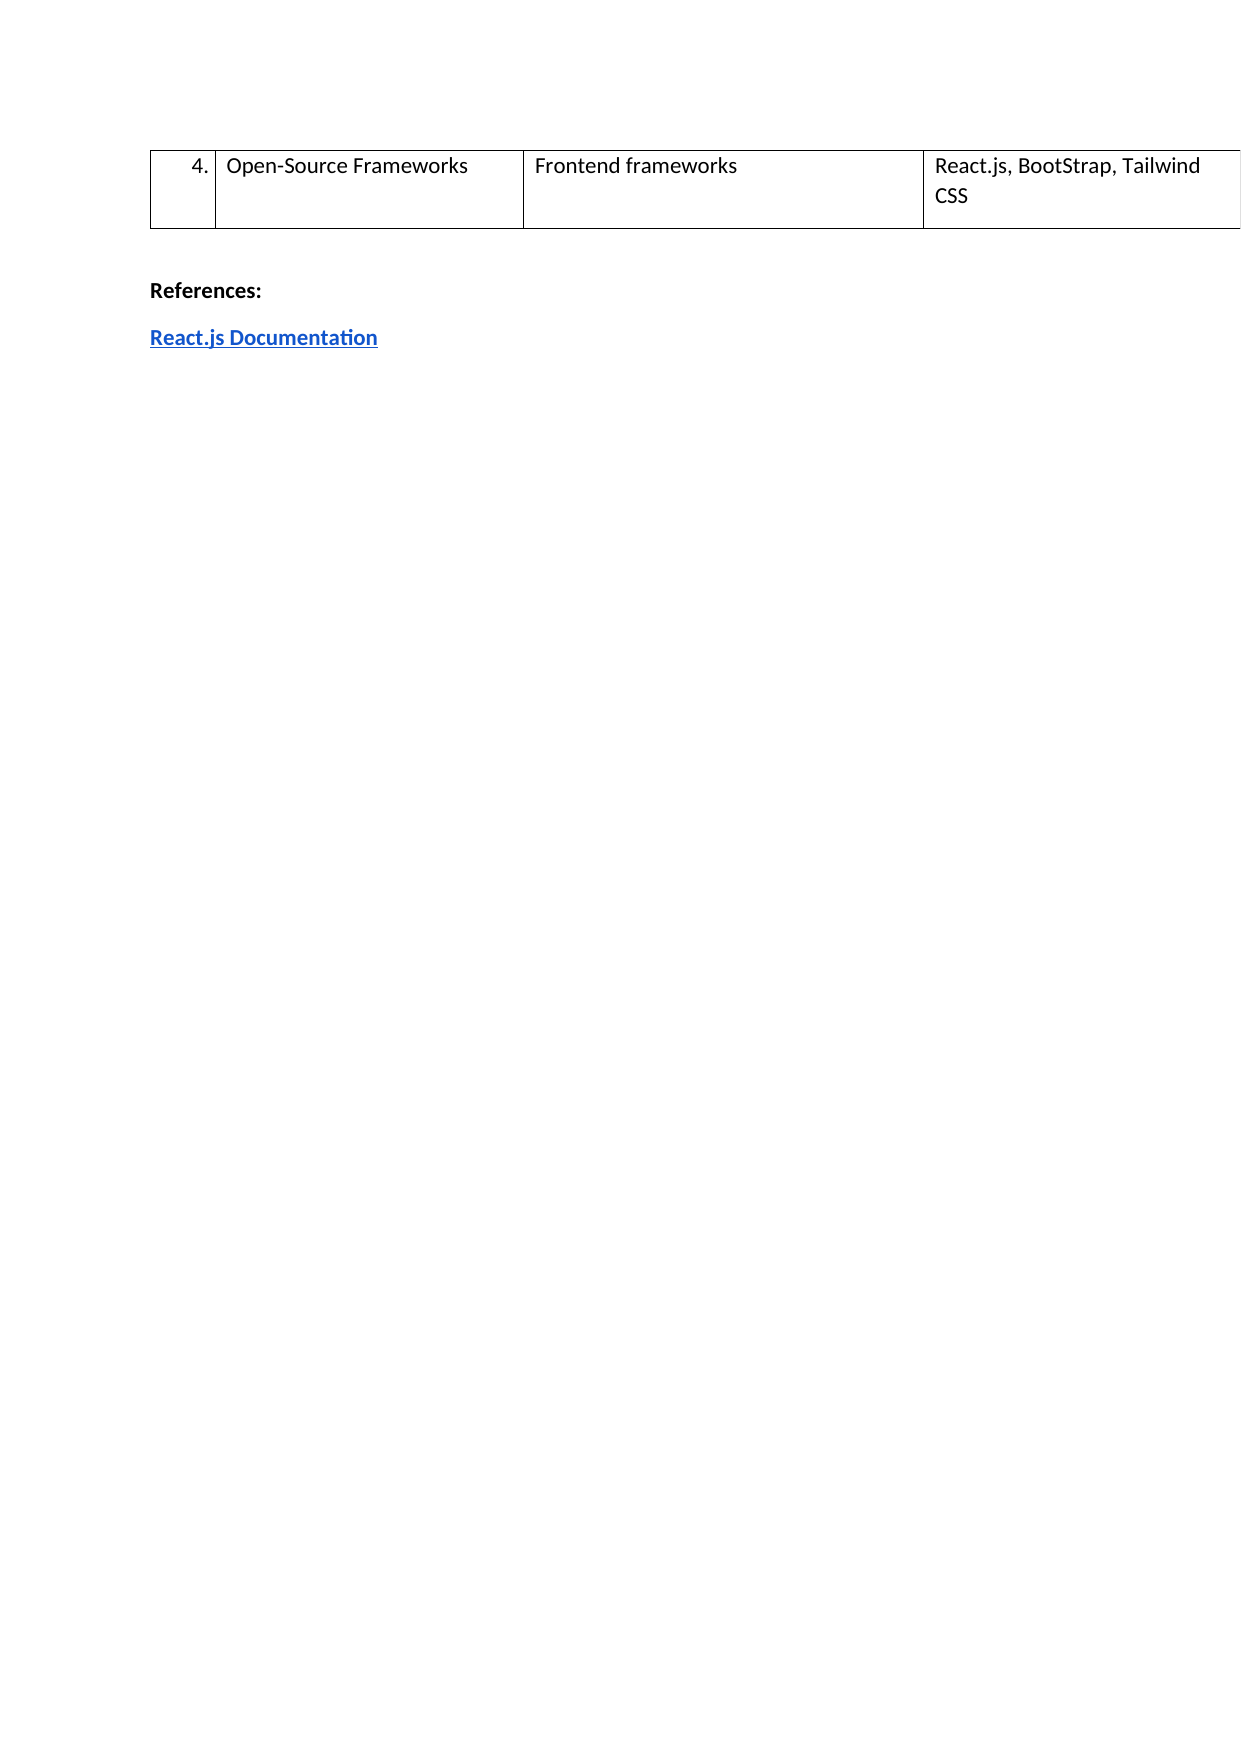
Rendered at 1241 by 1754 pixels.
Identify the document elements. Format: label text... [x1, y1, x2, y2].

table_cell Open-Source Frameworks [216, 151, 523, 228]
text References: [150, 276, 1090, 304]
text React.js Documentation [150, 323, 1090, 351]
table_cell Frontend frameworks [524, 151, 923, 228]
table_cell [151, 151, 215, 228]
table_cell React.js, BootStrap, Tailwind CSS [924, 151, 1240, 228]
